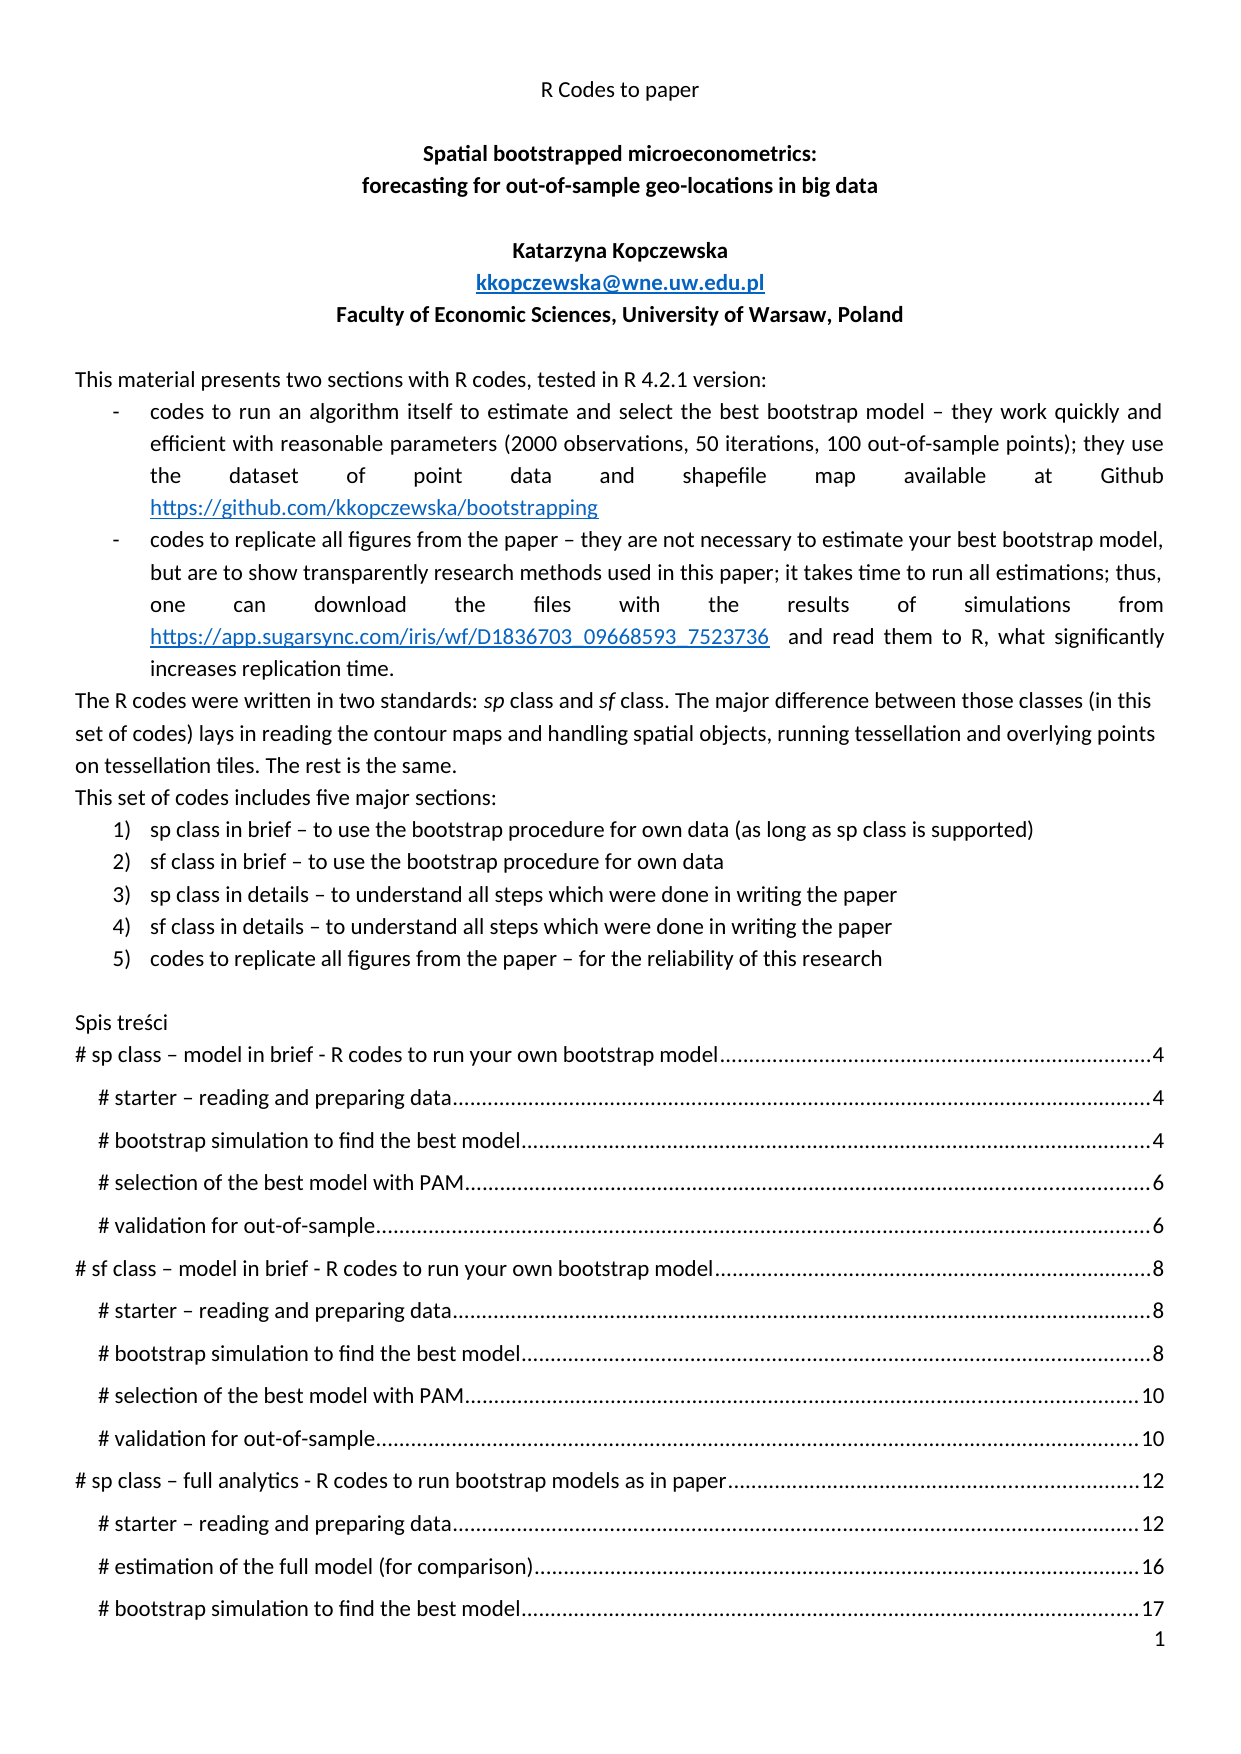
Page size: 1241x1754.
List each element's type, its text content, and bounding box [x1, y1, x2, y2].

list codes to run an algorithm itself to estimate and select the best bootstrap model – they work quickly and efficient with reasonable parameters (2000 observations, 50 iterations, 100 out-of-sample points); they use the dataset of point data and shapefile map available at Github https://github.com/kkopczewska/bootstrapping [112, 397, 1165, 521]
text This set of codes includes five major sections: [75, 783, 1165, 811]
text Spatial bootstrapped microeconometrics: [75, 139, 1165, 167]
list sf class in details – to understand all steps which were done in writing the paper [112, 912, 1165, 940]
list codes to replicate all figures from the paper – for the reliability of this research [112, 944, 1165, 972]
text This material presents two sections with R codes, tested in R 4.2.1 version: [75, 365, 1165, 393]
text kkopczewska@wne.uw.edu.pl [75, 268, 1165, 296]
text forecasting for out-of-sample geo-locations in big data [75, 172, 1165, 199]
list codes to replicate all figures from the paper – they are not necessary to estimate your best bootstrap model, but are to show transparently research methods used in this paper; it takes time to run all estimations; thus, one can download the files with the results of simulations from https://app.sugarsync.com/iris/wf/D1836703_09668593_7523736 and read them to R, what significantly increases replication time. [112, 526, 1165, 682]
text The R codes were written in two standards: sp class and sf class. The major difference between those classes (in this set of codes) lays in reading the contour maps and handling spatial objects, running tessellation and overlying points on tessellation tiles. The rest is the same. [75, 687, 1165, 779]
text Katarzyna Kopczewska [75, 236, 1165, 264]
text Faculty of Economic Sciences, University of Warsaw, Poland [75, 300, 1165, 328]
list sp class in brief – to use the bootstrap procedure for own data (as long as sp class is supported) [112, 815, 1165, 843]
text R Codes to paper [75, 75, 1165, 103]
list sp class in details – to understand all steps which were done in writing the paper [112, 880, 1165, 908]
list sf class in brief – to use the bootstrap procedure for own data [112, 847, 1165, 876]
